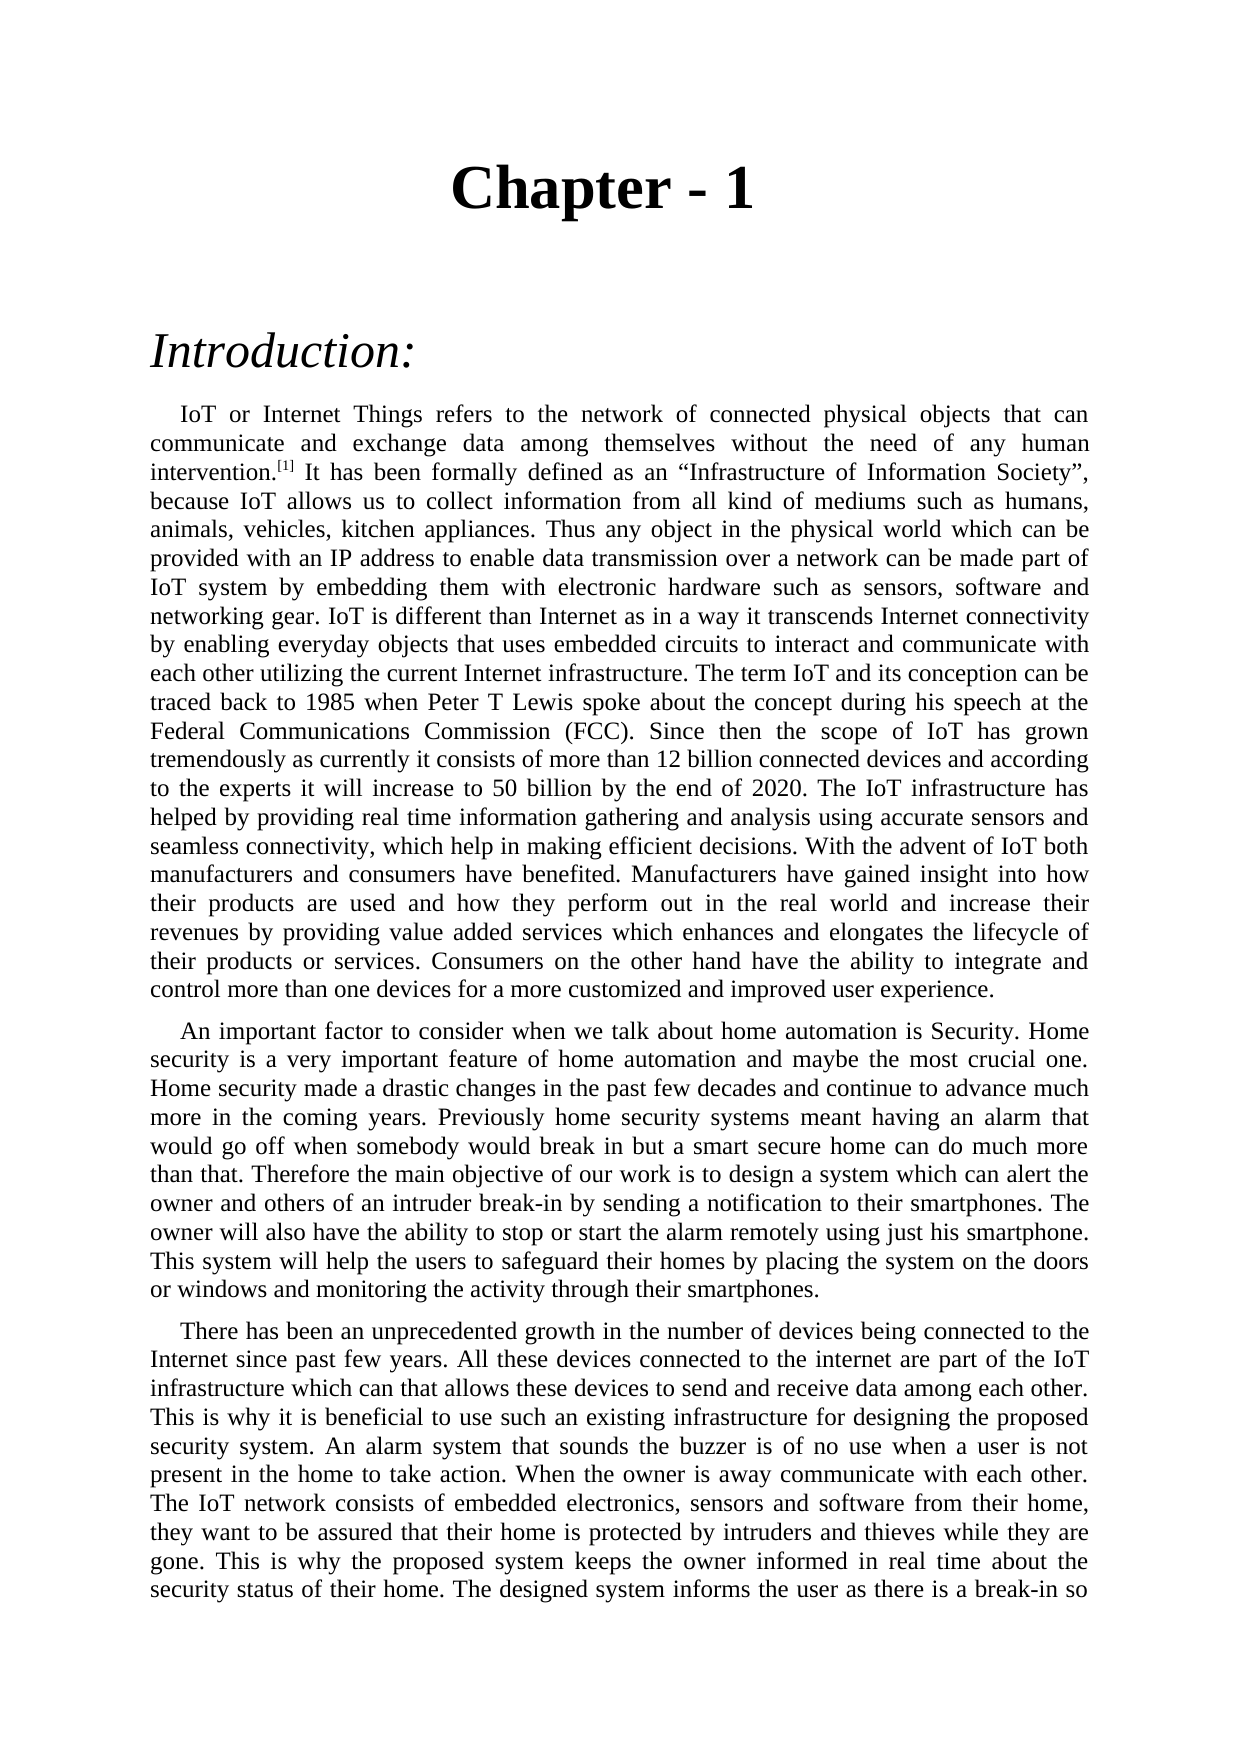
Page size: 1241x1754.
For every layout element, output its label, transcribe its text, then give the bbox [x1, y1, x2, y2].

text Chapter - 1 [375, 150, 1090, 222]
text Introduction: [150, 321, 1090, 379]
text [150, 1316, 1090, 1603]
text An important factor to consider when we talk about home automation is Security. Home security is a very important feature of home automation and maybe the most crucial one. Home security made a drastic changes in the past few decades and continue to advance much more in the coming years. Previously home security systems meant having an alarm that would go off when somebody would break in but a smart secure home can do much more than that. Therefore the main objective of our work is to design a system which can alert the owner and others of an intruder break-in by sending a notification to their smartphones. The owner will also have the ability to stop or start the alarm remotely using just his smartphone. This system will help the users to safeguard their homes by placing the system on the doors or windows and monitoring the activity through their smartphones. [150, 1016, 1090, 1303]
text IoT or Internet Things refers to the network of connected physical objects that can communicate and exchange data among themselves without the need of any human intervention.[1] It has been formally defined as an “Infrastructure of Information Society”, because IoT allows us to collect information from all kind of mediums such as humans, animals, vehicles, kitchen appliances. Thus any object in the physical world which can be provided with an IP address to enable data transmission over a network can be made part of IoT system by embedding them with electronic hardware such as sensors, software and networking gear. IoT is different than Internet as in a way it transcends Internet connectivity by enabling everyday objects that uses embedded circuits to interact and communicate with each other utilizing the current Internet infrastructure. The term IoT and its conception can be traced back to 1985 when Peter T Lewis spoke about the concept during his speech at the Federal Communications Commission (FCC). Since then the scope of IoT has grown tremendously as currently it consists of more than 12 billion connected devices and according to the experts it will increase to 50 billion by the end of 2020. The IoT infrastructure has helped by providing real time information gathering and analysis using accurate sensors and seamless connectivity, which help in making efficient decisions. With the advent of IoT both manufacturers and consumers have benefited. Manufacturers have gained insight into how their products are used and how they perform out in the real world and increase their revenues by providing value added services which enhances and elongates the lifecycle of their products or services. Consumers on the other hand have the ability to integrate and control more than one devices for a more customized and improved user experience. [150, 399, 1090, 1003]
